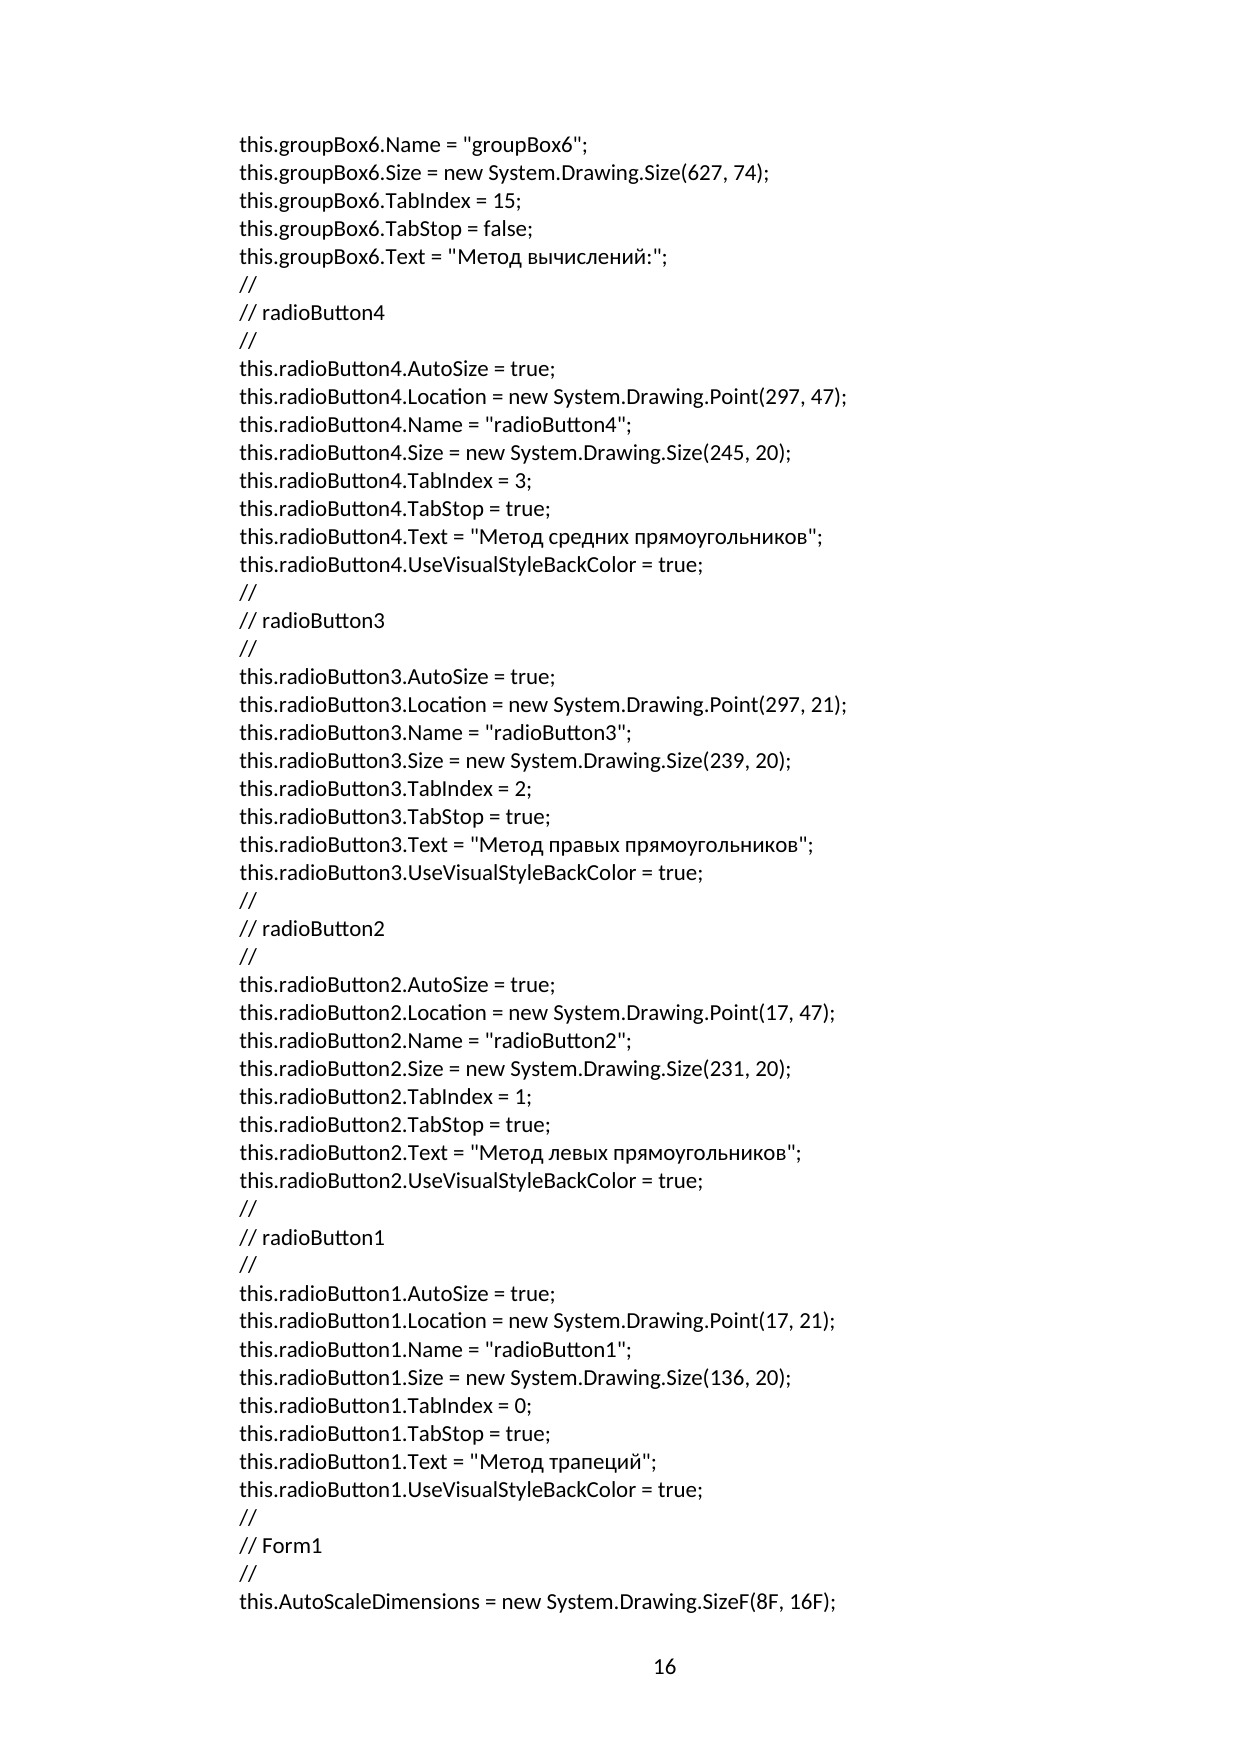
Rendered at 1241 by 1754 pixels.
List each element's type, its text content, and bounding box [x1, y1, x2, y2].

text this.radioButton1.Name = "radioButton1"; [177, 1335, 1152, 1363]
text // [177, 1194, 1152, 1223]
text this.radioButton4.UseVisualStyleBackColor = true; [177, 550, 1152, 578]
text this.radioButton2.Size = new System.Drawing.Size(231, 20); [177, 1054, 1152, 1082]
text this.radioButton3.AutoSize = true; [177, 662, 1152, 690]
text this.radioButton2.Location = new System.Drawing.Point(17, 47); [177, 998, 1152, 1026]
text this.radioButton3.TabIndex = 2; [177, 774, 1152, 802]
text this.radioButton2.TabStop = true; [177, 1111, 1152, 1138]
text // radioButton1 [177, 1223, 1152, 1251]
text // [177, 1559, 1152, 1587]
text this.radioButton4.TabStop = true; [177, 494, 1152, 522]
text // [177, 578, 1152, 606]
text this.radioButton1.Text = "Метод трапеций"; [177, 1447, 1152, 1475]
text this.groupBox6.Text = "Метод вычислений:"; [177, 242, 1152, 270]
text // [177, 1503, 1152, 1531]
text this.radioButton2.AutoSize = true; [177, 970, 1152, 998]
text // [177, 886, 1152, 914]
text this.groupBox6.Size = new System.Drawing.Size(627, 74); [177, 158, 1152, 186]
text this.radioButton3.Name = "radioButton3"; [177, 718, 1152, 746]
text this.radioButton2.TabIndex = 1; [177, 1082, 1152, 1111]
text this.radioButton4.TabIndex = 3; [177, 466, 1152, 494]
text // [177, 634, 1152, 662]
text // radioButton4 [177, 298, 1152, 326]
text this.radioButton4.Name = "radioButton4"; [177, 410, 1152, 438]
text this.groupBox6.TabIndex = 15; [177, 186, 1152, 214]
text this.radioButton3.Location = new System.Drawing.Point(297, 21); [177, 690, 1152, 718]
text // [177, 942, 1152, 970]
text // radioButton3 [177, 606, 1152, 634]
text // Form1 [177, 1531, 1152, 1559]
text this.radioButton3.TabStop = true; [177, 802, 1152, 830]
text this.radioButton1.AutoSize = true; [177, 1279, 1152, 1307]
text this.radioButton1.TabStop = true; [177, 1419, 1152, 1447]
text this.radioButton2.Name = "radioButton2"; [177, 1026, 1152, 1054]
text this.radioButton1.Location = new System.Drawing.Point(17, 21); [177, 1307, 1152, 1335]
text this.radioButton4.Location = new System.Drawing.Point(297, 47); [177, 382, 1152, 410]
text this.radioButton1.UseVisualStyleBackColor = true; [177, 1475, 1152, 1503]
text this.radioButton4.AutoSize = true; [177, 354, 1152, 382]
text this.groupBox6.Name = "groupBox6"; [177, 130, 1152, 158]
text this.radioButton4.Size = new System.Drawing.Size(245, 20); [177, 438, 1152, 466]
text this.radioButton3.Text = "Метод правых прямоугольников"; [177, 830, 1152, 858]
text this.radioButton1.TabIndex = 0; [177, 1391, 1152, 1419]
text // [177, 1251, 1152, 1279]
text this.radioButton2.UseVisualStyleBackColor = true; [177, 1167, 1152, 1194]
text this.radioButton2.Text = "Метод левых прямоугольников"; [177, 1138, 1152, 1167]
text this.radioButton3.UseVisualStyleBackColor = true; [177, 858, 1152, 886]
text // [177, 326, 1152, 354]
text this.radioButton3.Size = new System.Drawing.Size(239, 20); [177, 746, 1152, 774]
text // radioButton2 [177, 914, 1152, 942]
text this.radioButton1.Size = new System.Drawing.Size(136, 20); [177, 1363, 1152, 1391]
text this.radioButton4.Text = "Метод средних прямоугольников"; [177, 522, 1152, 550]
text this.AutoScaleDimensions = new System.Drawing.SizeF(8F, 16F); [177, 1587, 1152, 1615]
text this.groupBox6.TabStop = false; [177, 214, 1152, 242]
text // [177, 270, 1152, 298]
